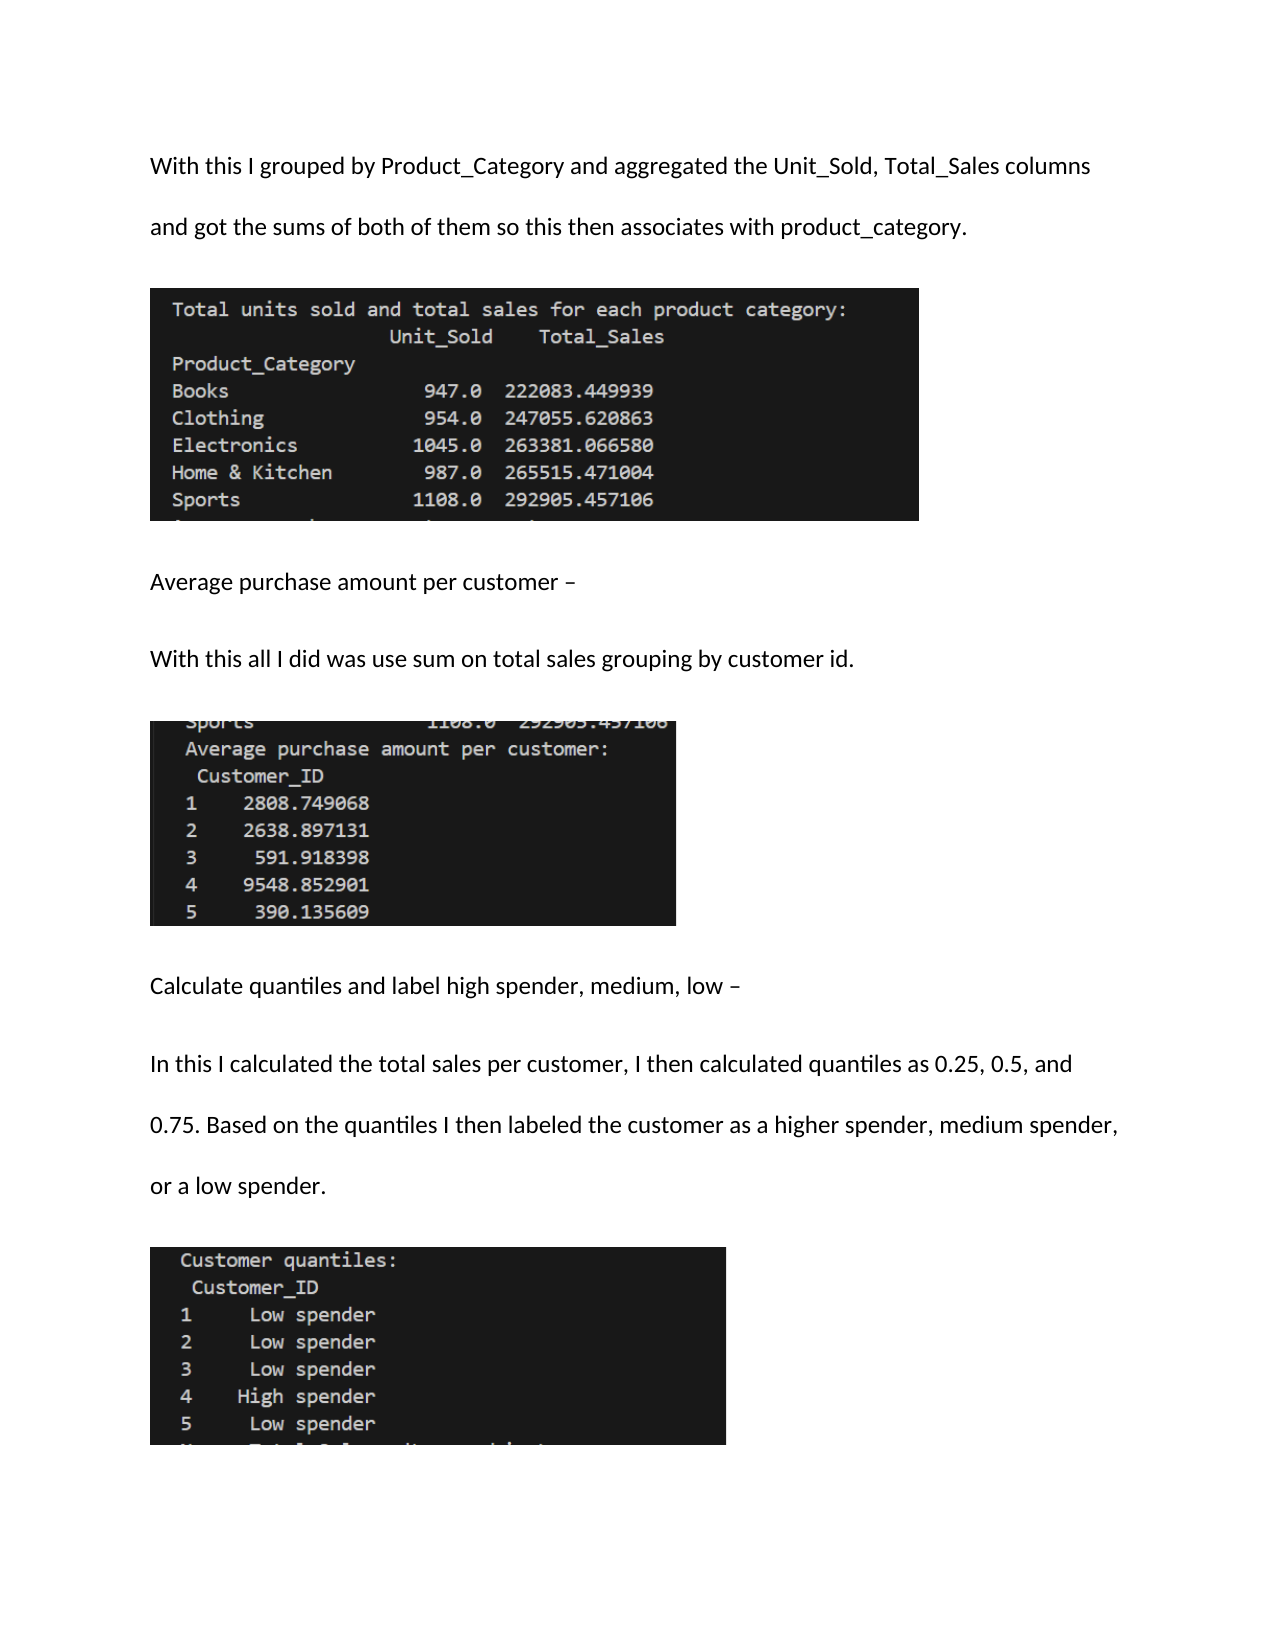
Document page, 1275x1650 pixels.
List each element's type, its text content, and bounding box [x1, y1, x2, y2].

picture [150, 288, 919, 521]
text Calculate quantiles and label high spender, medium, low – [150, 970, 1125, 1001]
text With this I grouped by Product_Category and aggregated the Unit_Sold, Total_Sales columns and got the sums of both of them so this then associates with product_category. [150, 150, 1125, 242]
picture [150, 721, 677, 926]
text With this all I did was use sum on total sales grouping by customer id. [150, 643, 1125, 674]
text In this I calculated the total sales per customer, I then calculated quantiles as 0.25, 0.5, and 0.75. Based on the quantiles I then labeled the customer as a higher spender, medium spender, or a low spender. [150, 1048, 1125, 1200]
text Average purchase amount per customer – [150, 566, 1125, 596]
picture [150, 1247, 727, 1445]
